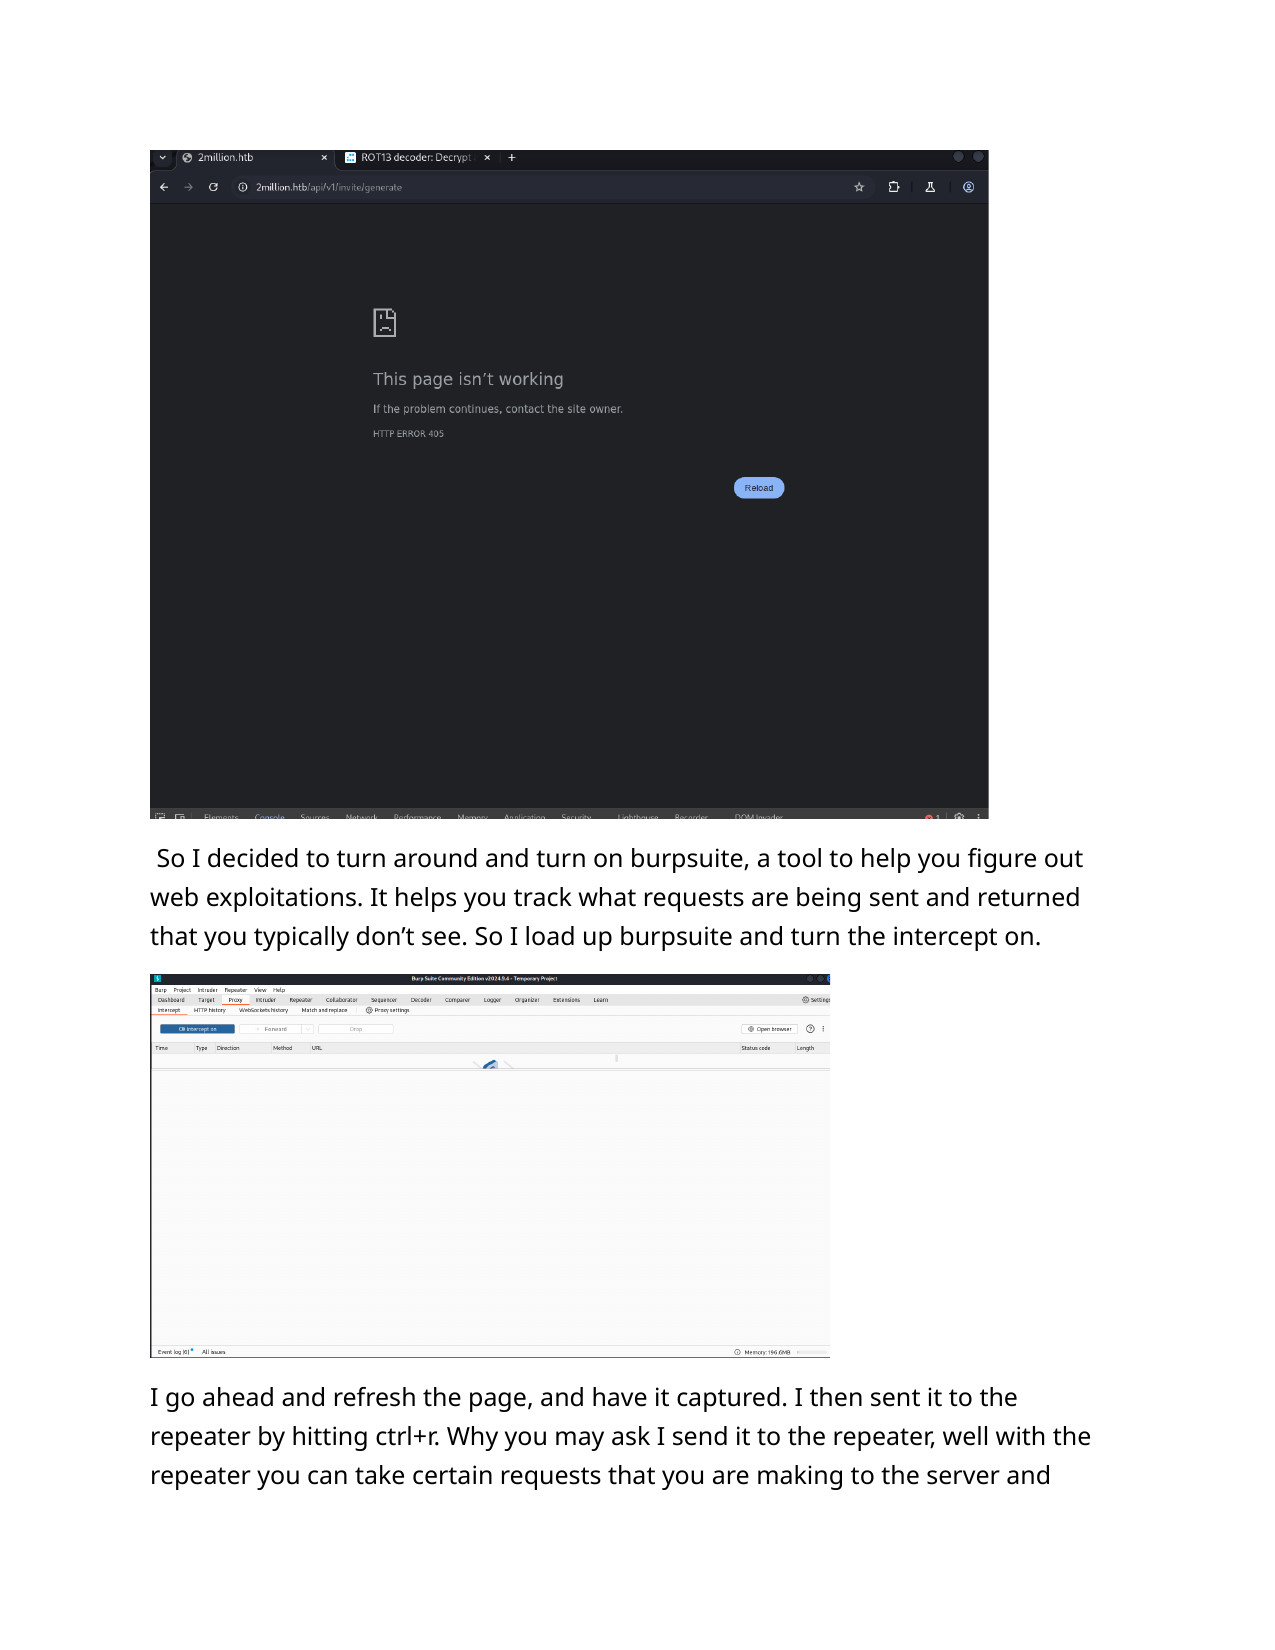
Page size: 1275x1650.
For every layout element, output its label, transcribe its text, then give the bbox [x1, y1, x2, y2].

picture [150, 974, 831, 1358]
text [150, 1379, 1125, 1492]
picture [150, 150, 989, 819]
text So I decided to turn around and turn on burpsuite, a tool to help you figure out web exploitations. It helps you track what requests are being sent and returned that you typically don’t see. So I load up burpsuite and turn the intercept on. [150, 841, 1125, 953]
